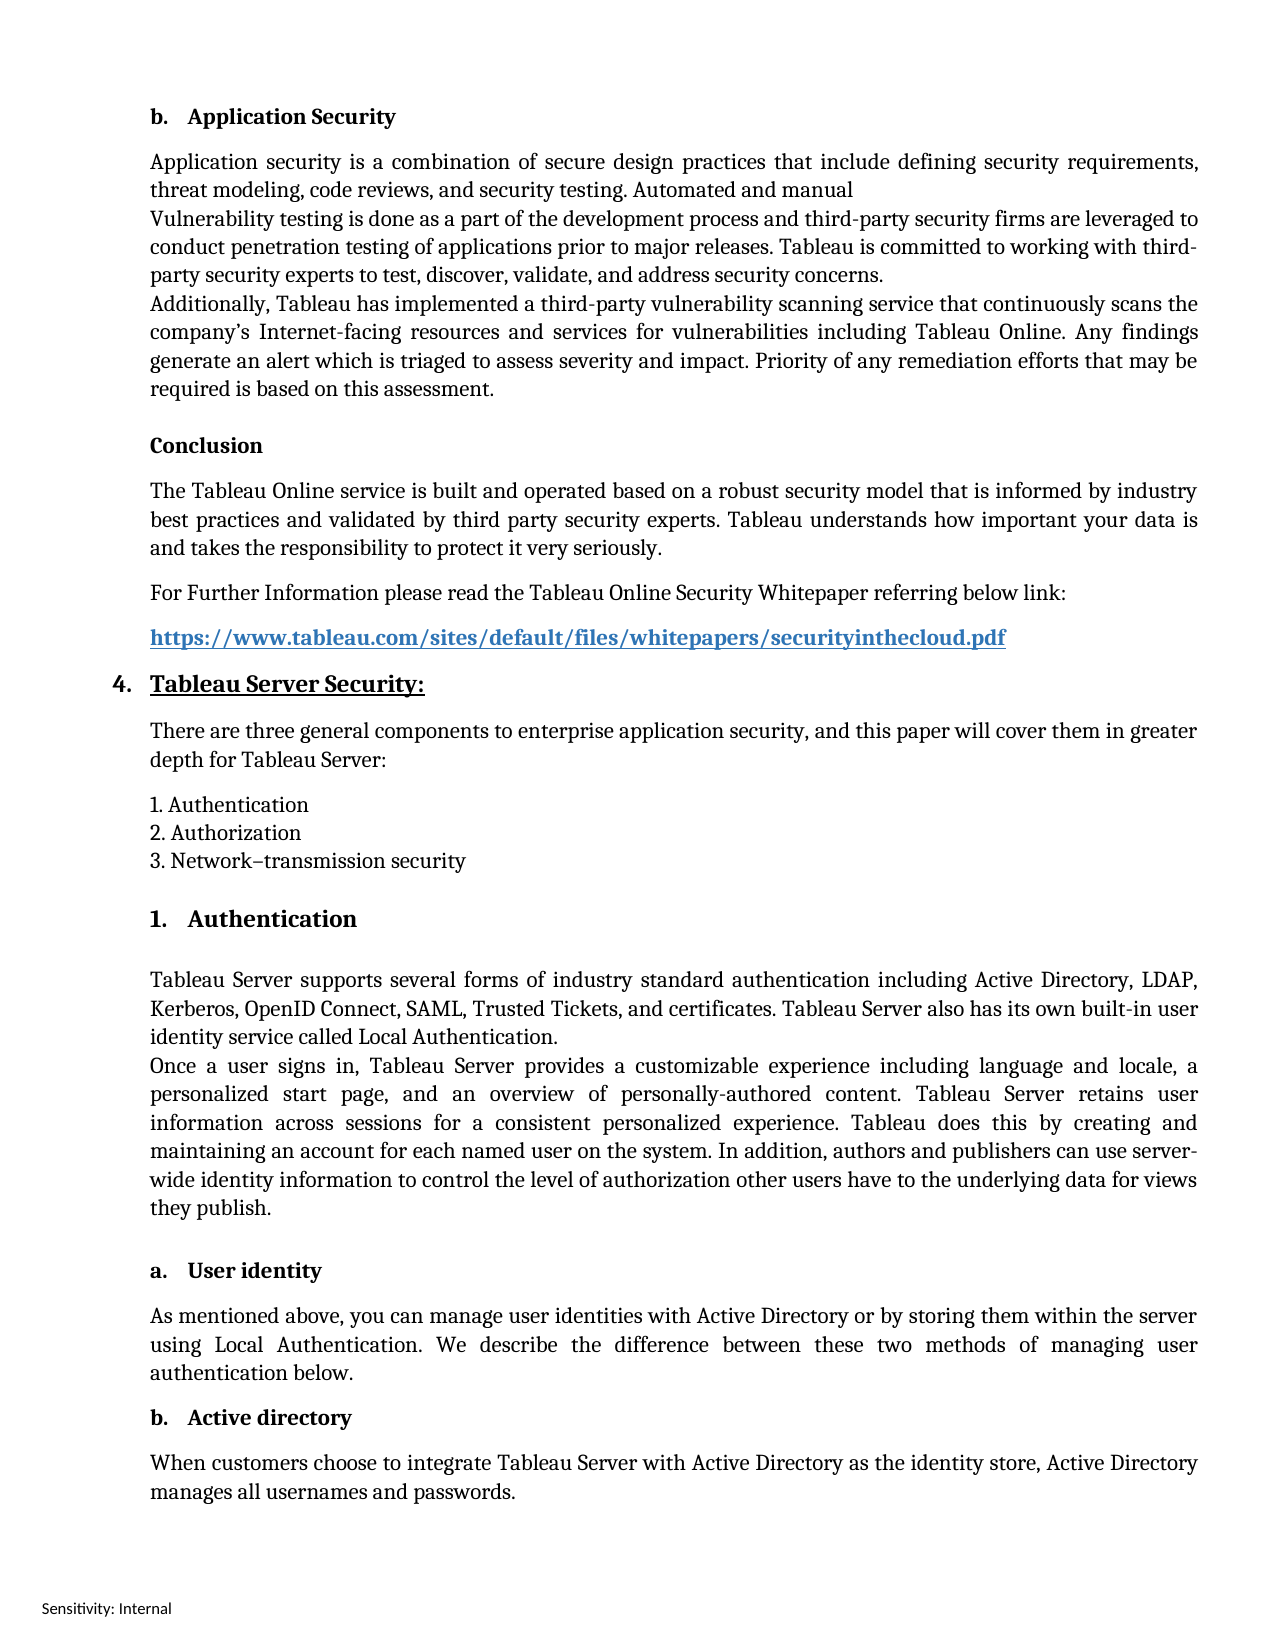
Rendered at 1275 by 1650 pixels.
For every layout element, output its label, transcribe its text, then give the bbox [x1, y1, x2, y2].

text When customers choose to integrate Tableau Server with Active Directory as the identity store, Active Directory manages all usernames and passwords. [150, 1450, 1200, 1505]
list User identity [150, 1258, 1200, 1284]
text Conclusion [150, 433, 1200, 459]
text Once a user signs in, Tableau Server provides a customizable experience including language and locale, a personalized start page, and an overview of personally-authored content. Tableau Server retains user information across sessions for a consistent personalized experience. Tableau does this by creating and maintaining an account for each named user on the system. In addition, authors and publishers can use server-wide identity information to control the level of authorization other users have to the underlying data for views they publish. [150, 1053, 1200, 1221]
list Active directory [150, 1405, 1200, 1431]
text https://www.tableau.com/sites/default/files/whitepapers/securityinthecloud.pdf [150, 625, 1200, 651]
text 3. Network–transmission security [150, 848, 1200, 875]
text Tableau Server supports several forms of industry standard authentication including Active Directory, LDAP, Kerberos, OpenID Connect, SAML, Trusted Tickets, and certificates. Tableau Server also has its own built-in user identity service called Local Authentication. [150, 967, 1200, 1051]
list Application Security [150, 103, 1200, 130]
text Application security is a combination of secure design practices that include defining security requirements, threat modeling, code reviews, and security testing. Automated and manual [150, 148, 1200, 203]
text Additionally, Tableau has implemented a third-party vulnerability scanning service that continuously scans the company’s Internet-facing resources and services for vulnerabilities including Tableau Online. Any findings generate an alert which is triaged to assess severity and impact. Priority of any remediation efforts that may be required is based on this assessment. [150, 291, 1200, 402]
text 1. Authentication [150, 791, 1200, 818]
text Vulnerability testing is done as a part of the development process and third-party security firms are leveraged to conduct penetration testing of applications prior to major releases. Tableau is committed to working with third-party security experts to test, discover, validate, and address security concerns. [150, 205, 1200, 289]
text The Tableau Online service is built and operated based on a robust security model that is informed by industry best practices and validated by third party security experts. Tableau understands how important your data is and takes the responsibility to protect it very seriously. [150, 478, 1200, 561]
text For Further Information please read the Tableau Online Security Whitepaper referring below link: [150, 580, 1200, 606]
list Tableau Server Security: [112, 670, 1200, 699]
list Authentication [150, 905, 1200, 934]
text 2. Authorization [150, 820, 1200, 846]
text There are three general components to enterprise application security, and this paper will cover them in greater depth for Tableau Server: [150, 718, 1200, 773]
text As mentioned above, you can manage user identities with Active Directory or by storing them within the server using Local Authentication. We describe the difference between these two methods of managing user authentication below. [150, 1303, 1200, 1386]
